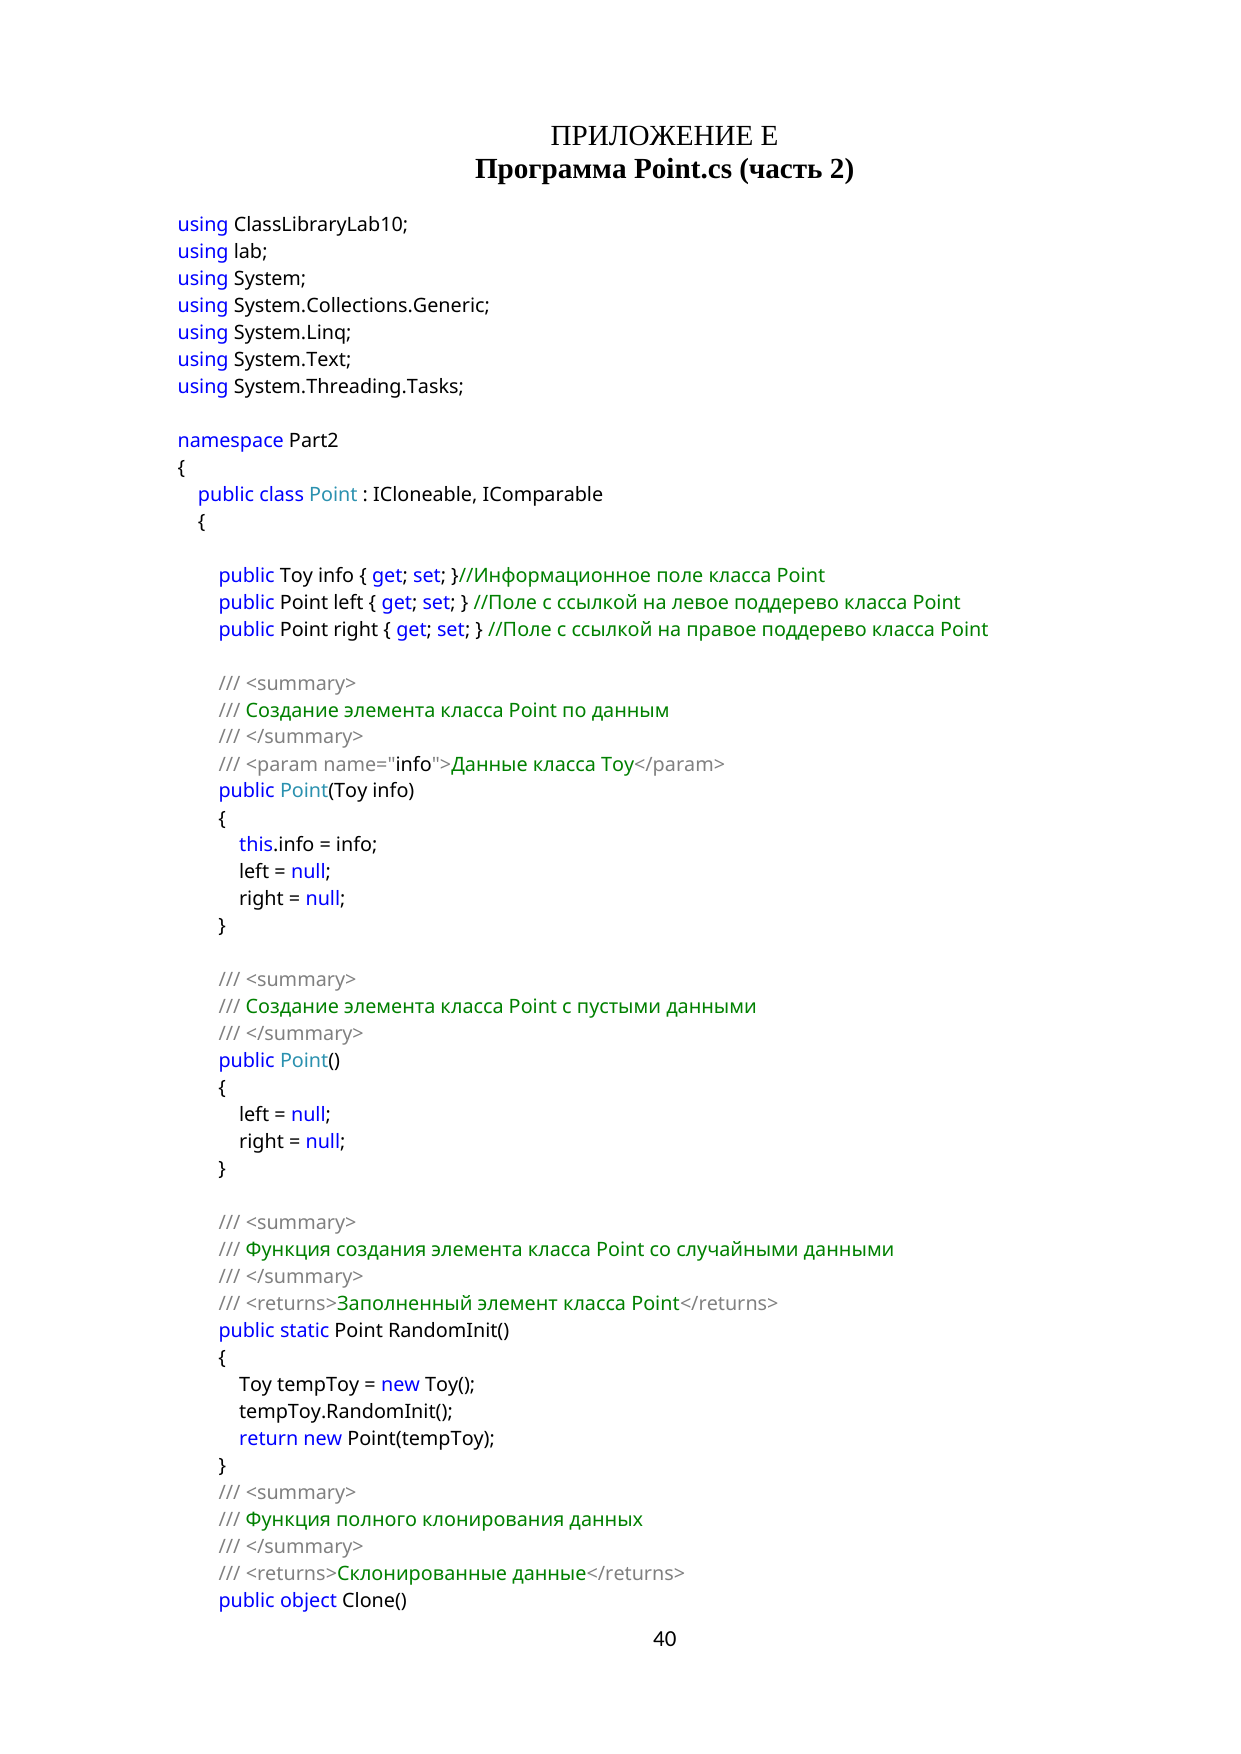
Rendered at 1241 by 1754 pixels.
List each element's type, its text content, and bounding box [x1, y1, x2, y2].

text /// <summary> [177, 1208, 1152, 1235]
text right = null; [177, 1127, 1152, 1154]
text { [177, 507, 1152, 534]
text { [177, 453, 1152, 480]
text using System.Threading.Tasks; [177, 372, 1152, 399]
text left = null; [177, 1101, 1152, 1127]
text public Toy info { get; set; }//Информационное поле класса Point [177, 561, 1152, 588]
text left = null; [177, 858, 1152, 885]
text /// <summary> [177, 966, 1152, 993]
text /// <summary> [177, 669, 1152, 696]
text /// Функция полного клонирования данных [177, 1505, 1152, 1532]
text using lab; [177, 237, 1152, 264]
text } [177, 1451, 1152, 1478]
text Toy tempToy = new Toy(); [177, 1370, 1152, 1397]
text /// Создание элемента класса Point по данным [177, 696, 1152, 723]
text namespace Part2 [177, 426, 1152, 453]
text } [177, 1154, 1152, 1181]
text using System.Linq; [177, 318, 1152, 345]
text /// <returns>Склонированные данные</returns> [177, 1559, 1152, 1586]
text /// Функция создания элемента класса Point со случайными данными [177, 1235, 1152, 1262]
text } [177, 912, 1152, 939]
text public class Point : ICloneable, IComparable [177, 480, 1152, 507]
text /// <param name="info">Данные класса Toy</param> [177, 750, 1152, 777]
text public Point right { get; set; } //Поле с ссылкой на правое поддерево класса Point [177, 615, 1152, 642]
text /// </summary> [177, 1262, 1152, 1289]
subtitle ПРИЛОЖЕНИЕ Е Программа Point.cs (часть 2) [177, 118, 1152, 185]
text public object Clone() [177, 1586, 1152, 1613]
text { [177, 1343, 1152, 1370]
text { [177, 1073, 1152, 1101]
text /// </summary> [177, 1019, 1152, 1047]
text using System.Collections.Generic; [177, 291, 1152, 318]
text tempToy.RandomInit(); [177, 1397, 1152, 1424]
text return new Point(tempToy); [177, 1424, 1152, 1451]
text /// </summary> [177, 723, 1152, 750]
text this.info = info; [177, 831, 1152, 858]
text using System.Text; [177, 345, 1152, 372]
text right = null; [177, 885, 1152, 912]
text public Point(Toy info) [177, 777, 1152, 804]
text using System; [177, 264, 1152, 291]
text /// </summary> [177, 1532, 1152, 1559]
text public static Point RandomInit() [177, 1316, 1152, 1343]
text /// <summary> [177, 1478, 1152, 1505]
text /// <returns>Заполненный элемент класса Point</returns> [177, 1289, 1152, 1316]
text public Point() [177, 1047, 1152, 1073]
text public Point left { get; set; } //Поле с ссылкой на левое поддерево класса Point [177, 588, 1152, 615]
text /// Создание элемента класса Point с пустыми данными [177, 993, 1152, 1019]
text using ClassLibraryLab10; [177, 210, 1152, 237]
text { [177, 804, 1152, 831]
